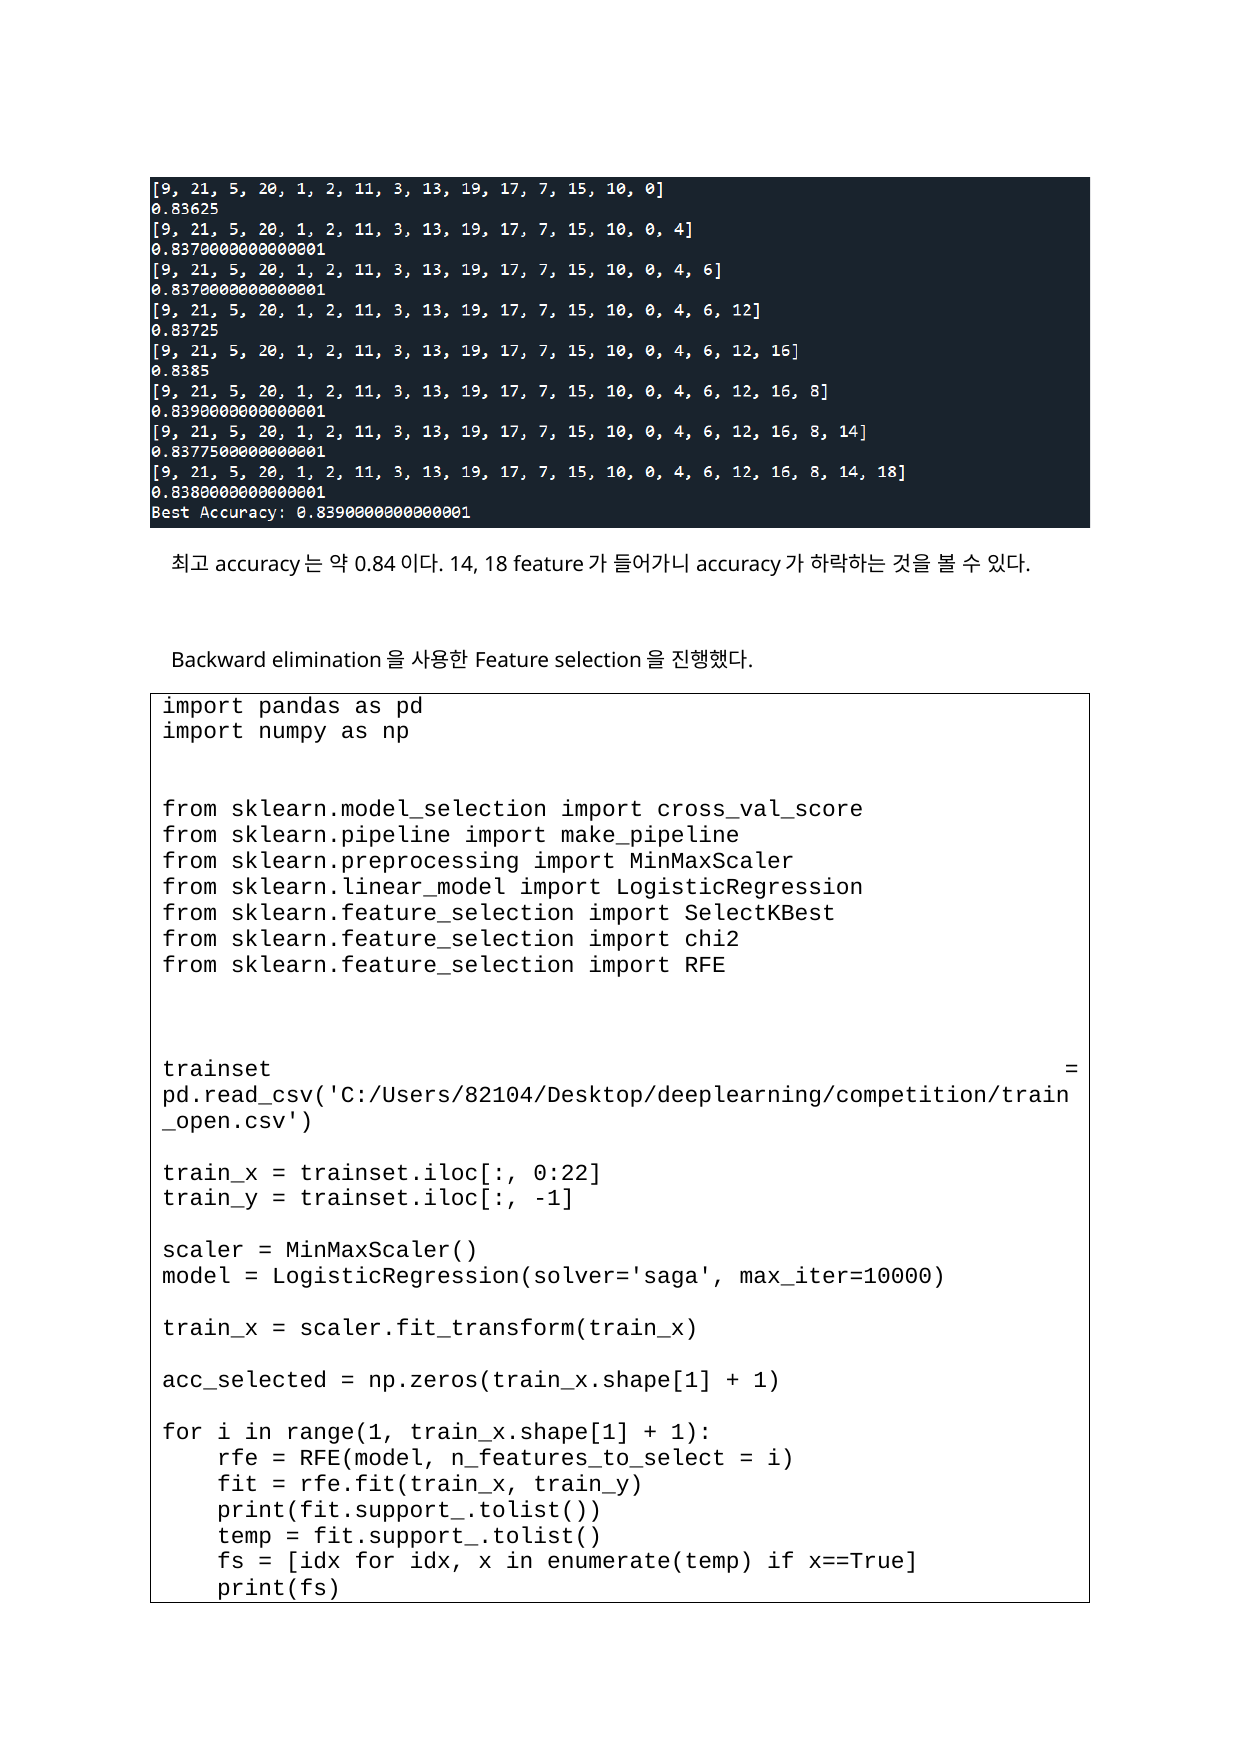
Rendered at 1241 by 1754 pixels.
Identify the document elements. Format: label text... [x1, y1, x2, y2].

text Backward elimination을 사용한 Feature selection을 진행했다. [150, 643, 1090, 674]
picture [150, 177, 1091, 528]
table_header import pandas as pd import numpy as np from sklearn.model_selection import cross_val_score from sklearn.pipeline import make_pipeline from sklearn.preprocessing import MinMaxScaler from sklearn.linear_model import LogisticRegression from sklearn.feature_selection import SelectKBest from sklearn.feature_selection import chi2 from sklearn.feature_selection import RFE trainset = pd.read_csv('C:/Users/82104/Desktop/deeplearning/competition/train_open.csv') train_x = trainset.iloc[:, 0:22] train_y = trainset.iloc[:, -1] scaler = MinMaxScaler() model = LogisticRegression(solver='saga', max_iter=10000) train_x = scaler.fit_transform(train_x) acc_selected = np.zeros(train_x.shape[1] + 1) for i in range(1, train_x.shape[1] + 1): rfe = RFE(model, n_features_to_select = i) fit = rfe.fit(train_x, train_y) print(fit.support_.tolist()) temp = fit.support_.tolist() fs = [idx for idx, x in enumerate(temp) if x==True] print(fs) [151, 694, 1089, 1602]
text 최고 accuracy는 약 0.84이다. 14, 18 feature가 들어가니 accuracy가 하락하는 것을 볼 수 있다. [150, 547, 1090, 577]
